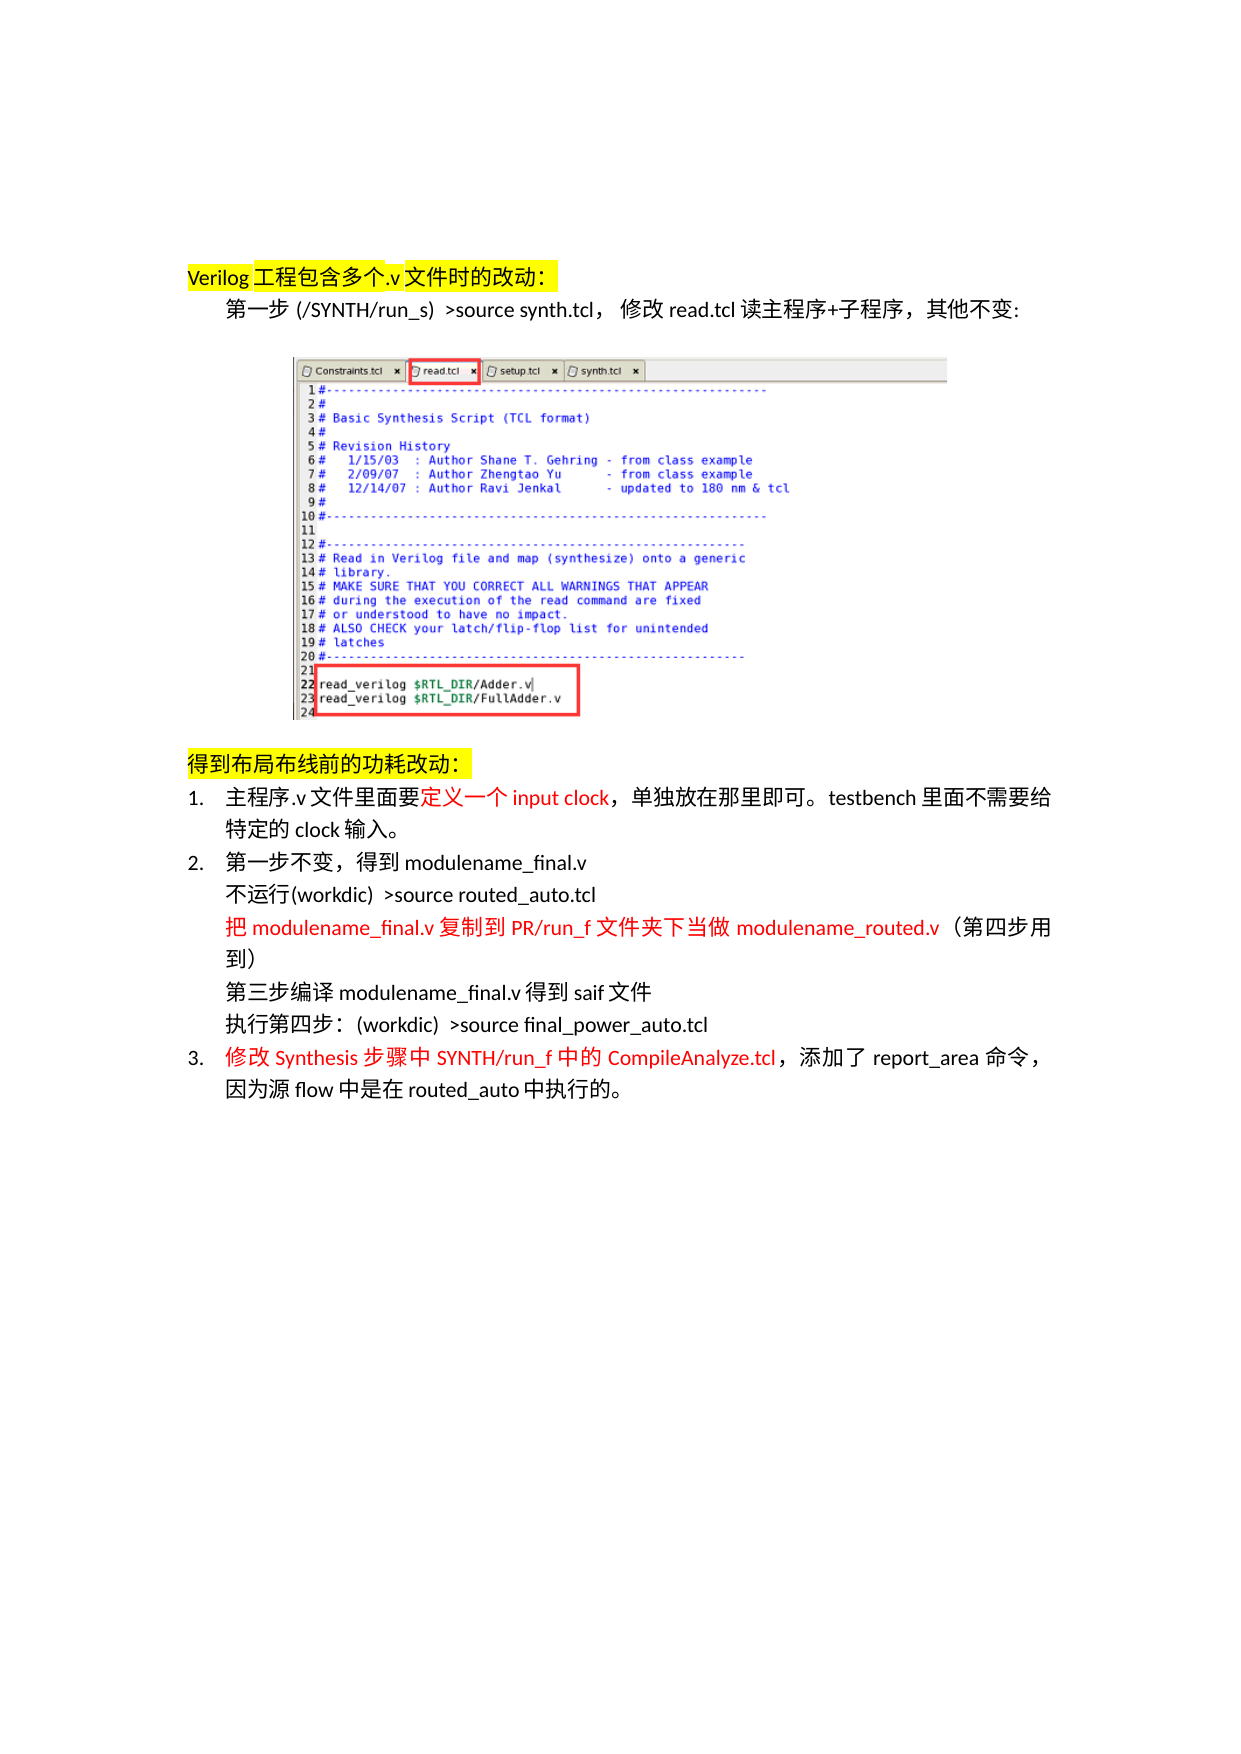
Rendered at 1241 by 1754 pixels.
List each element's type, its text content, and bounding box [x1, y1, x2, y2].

list 执行第四步：(workdic) >source final_power_auto.tcl [225, 1007, 1053, 1039]
list 把modulename_final.v复制到PR/run_f文件夹下当做modulename_routed.v（第四步用到） [225, 909, 1053, 974]
list 第一步不变，得到modulename_final.v [187, 844, 1053, 877]
list 主程序.v文件里面要定义一个input clock，单独放在那里即可。testbench里面不需要给特定的clock输入。 [187, 779, 1053, 844]
picture [293, 357, 948, 720]
list 不运行(workdic) >source routed_auto.tcl [225, 877, 1053, 909]
text Verilog工程包含多个.v文件时的改动： [187, 259, 1053, 292]
text 第一步 (/SYNTH/run_s) >source synth.tcl， 修改read.tcl读主程序+子程序，其他不变: [225, 292, 1053, 324]
list 第三步编译modulename_final.v得到saif文件 [225, 974, 1053, 1007]
text 得到布局布线前的功耗改动： [187, 747, 1053, 779]
list 修改Synthesis步骤中SYNTH/run_f中的CompileAnalyze.tcl，添加了report_area命令，因为源flow中是在routed_auto中执行的。 [187, 1039, 1053, 1104]
